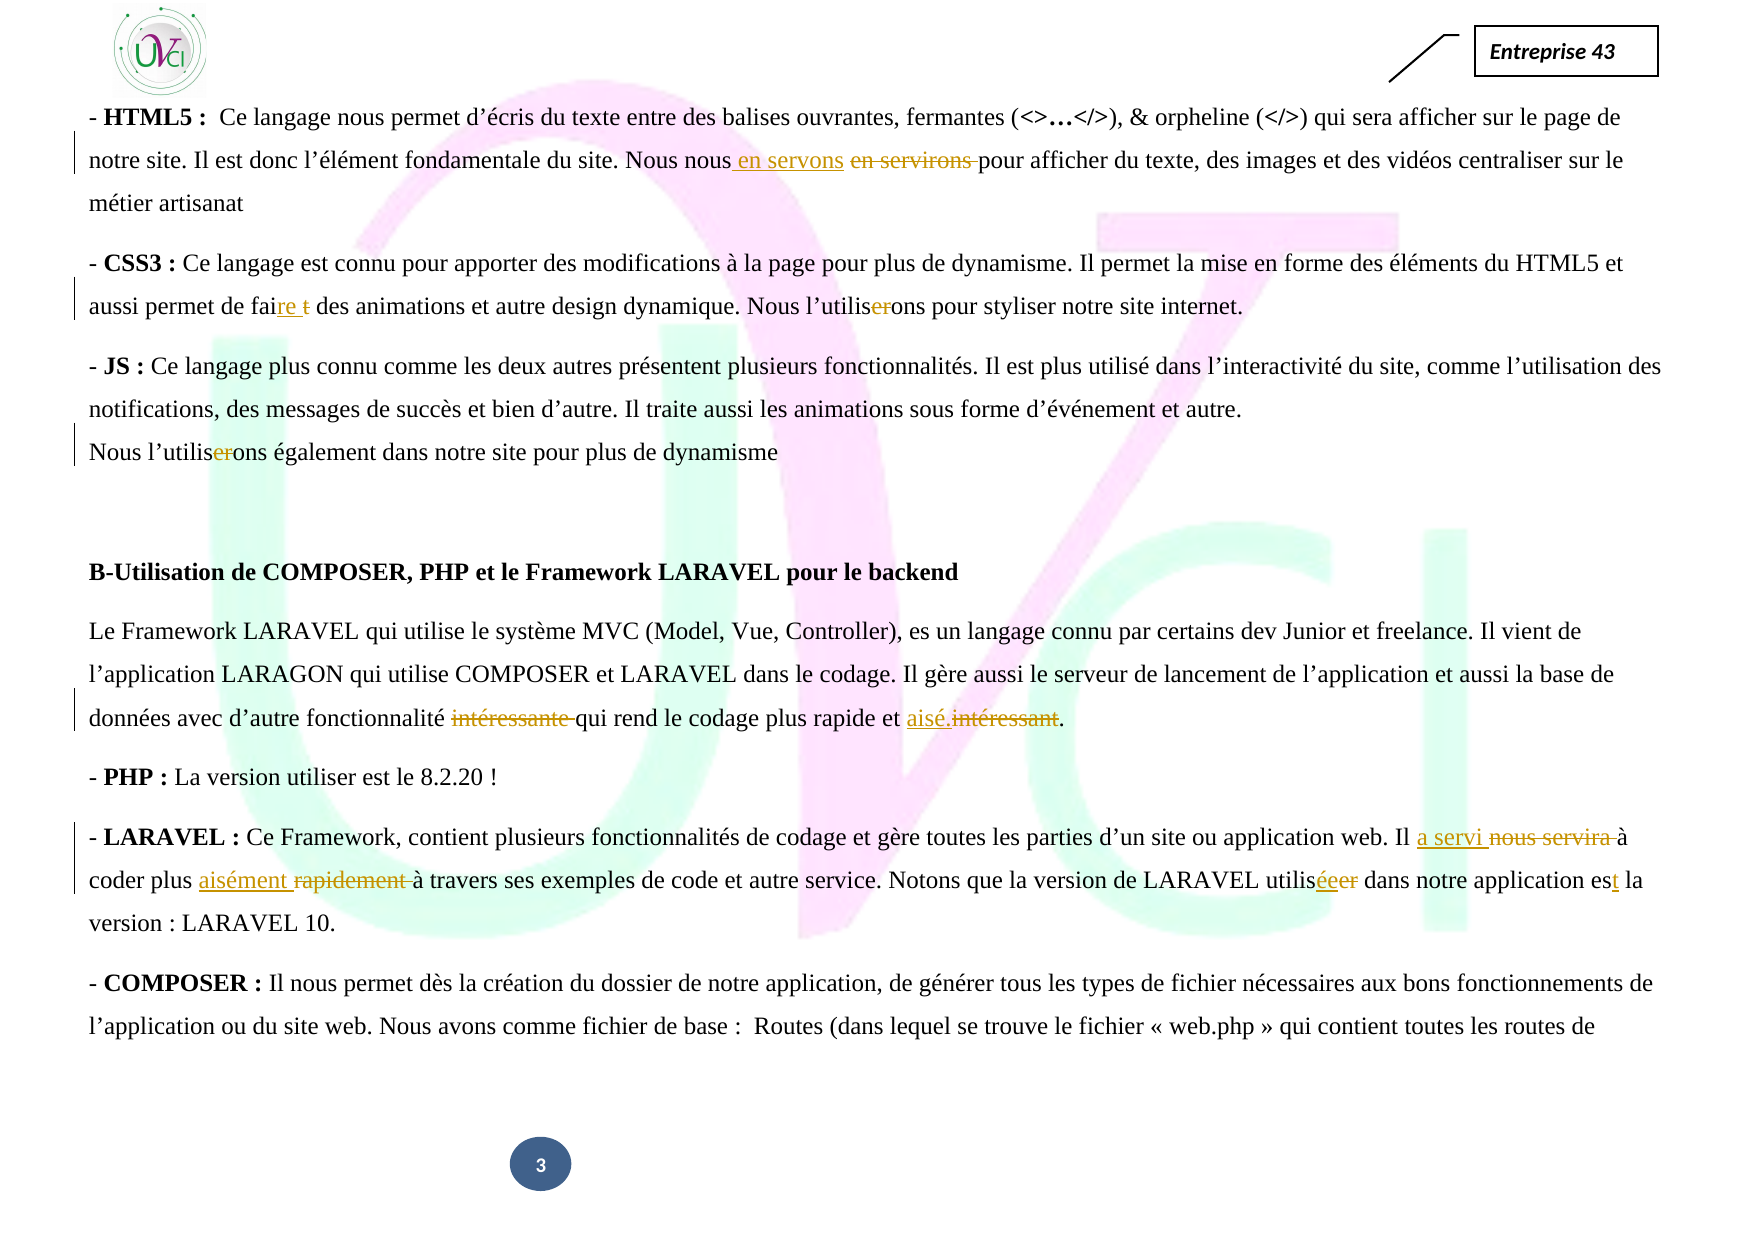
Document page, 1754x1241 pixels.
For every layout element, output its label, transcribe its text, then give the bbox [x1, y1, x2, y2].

text - LARAVEL : Ce Framework, contient plusieurs fonctionnalités de codage et gère toutes les parties d’un site ou application web. Il à coder plus à travers ses exemples de code et autre service. Notons que la version de LARAVEL utilis dans notre application es la version : LARAVEL 10. [89, 822, 1665, 937]
text - CSS3 : Ce langage est connu pour apporter des modifications à la page pour plus de dynamisme. Il permet la mise en forme des éléments du HTML5 et aussi permet de fai des animations et autre design dynamique. Nous l’utilisons pour styliser notre site internet. [89, 248, 1665, 320]
text Le Framework LARAVEL qui utilise le système MVC (Model, Vue, Controller), es un langage connu par certains dev Junior et freelance. Il vient de l’application LARAGON qui utilise COMPOSER et LARAVEL dans le codage. Il gère aussi le serveur de lancement de l’application et aussi la base de données avec d’autre fonctionnalité qui rend le codage plus rapide et . [89, 616, 1665, 731]
text - JS : Ce langage plus connu comme les deux autres présentent plusieurs fonctionnalités. Il est plus utilisé dans l’interactivité du site, comme l’utilisation des notifications, des messages de succès et bien d’autre. Il traite aussi les animations sous forme d’événement et autre. Nous l’utilisons également dans notre site pour plus de dynamisme [89, 351, 1665, 466]
picture [112, 3, 206, 98]
text - PHP : La version utiliser est le 8.2.20 ! [89, 762, 1665, 791]
text B-Utilisation de COMPOSER, PHP et le Framework LARAVEL pour le backend [89, 557, 1665, 585]
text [89, 968, 1665, 1040]
text - HTML5 : Ce langage nous permet d’écris du texte entre des balises ouvrantes, fermantes (<>…</>), & orpheline (</>) qui sera afficher sur le page de notre site. Il est donc l’élément fondamentale du site. Nous nous pour afficher du texte, des images et des vidéos centraliser sur le métier artisanat [89, 102, 1665, 217]
